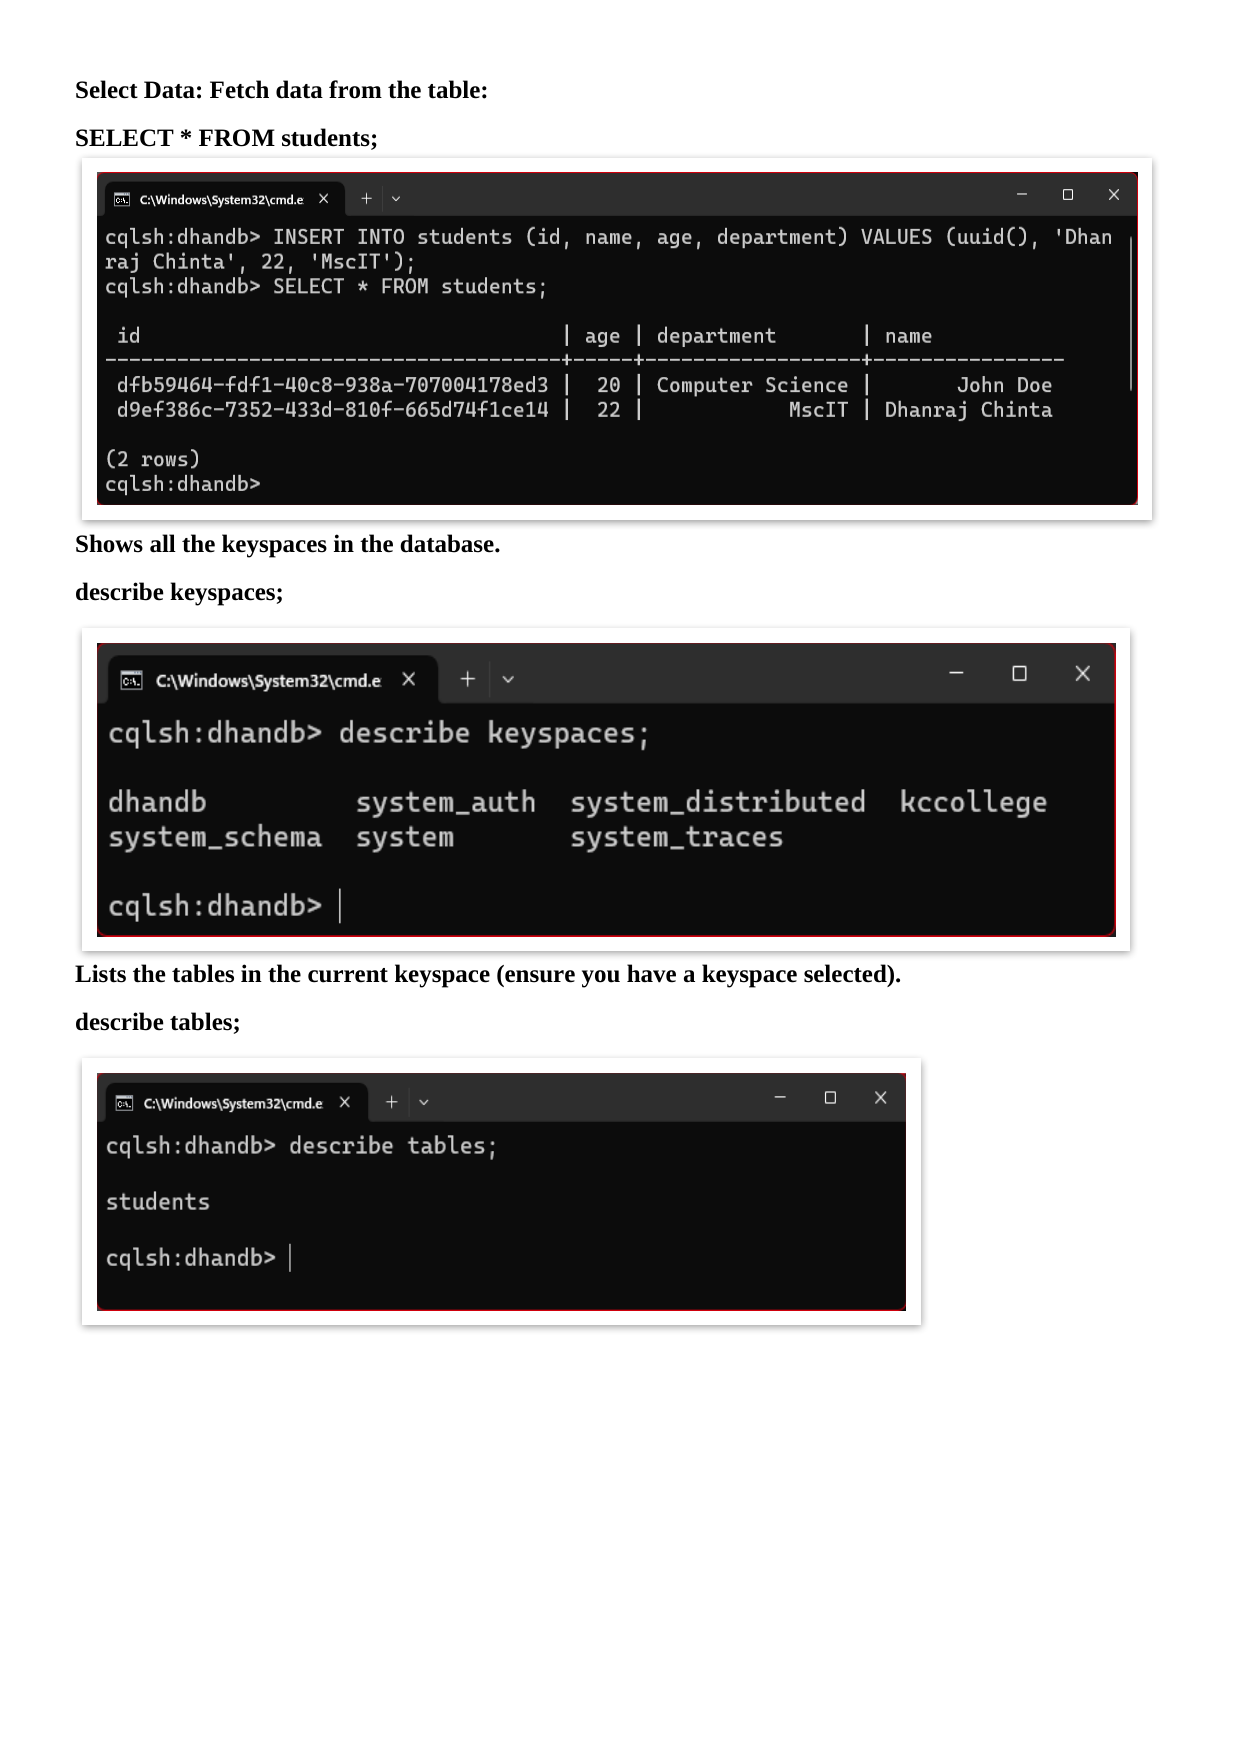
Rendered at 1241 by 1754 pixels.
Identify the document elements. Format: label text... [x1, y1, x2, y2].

text Shows all the keyspaces in the database. [75, 529, 1165, 558]
text describe tables; [75, 1007, 1165, 1035]
picture [97, 172, 1138, 505]
text Lists the tables in the current keyspace (ensure you have a keyspace selected). [75, 959, 1165, 988]
picture [97, 1073, 906, 1311]
text Select Data: Fetch data from the table: [75, 75, 1165, 104]
text describe keyspaces; [75, 577, 1165, 605]
picture [97, 643, 1116, 937]
